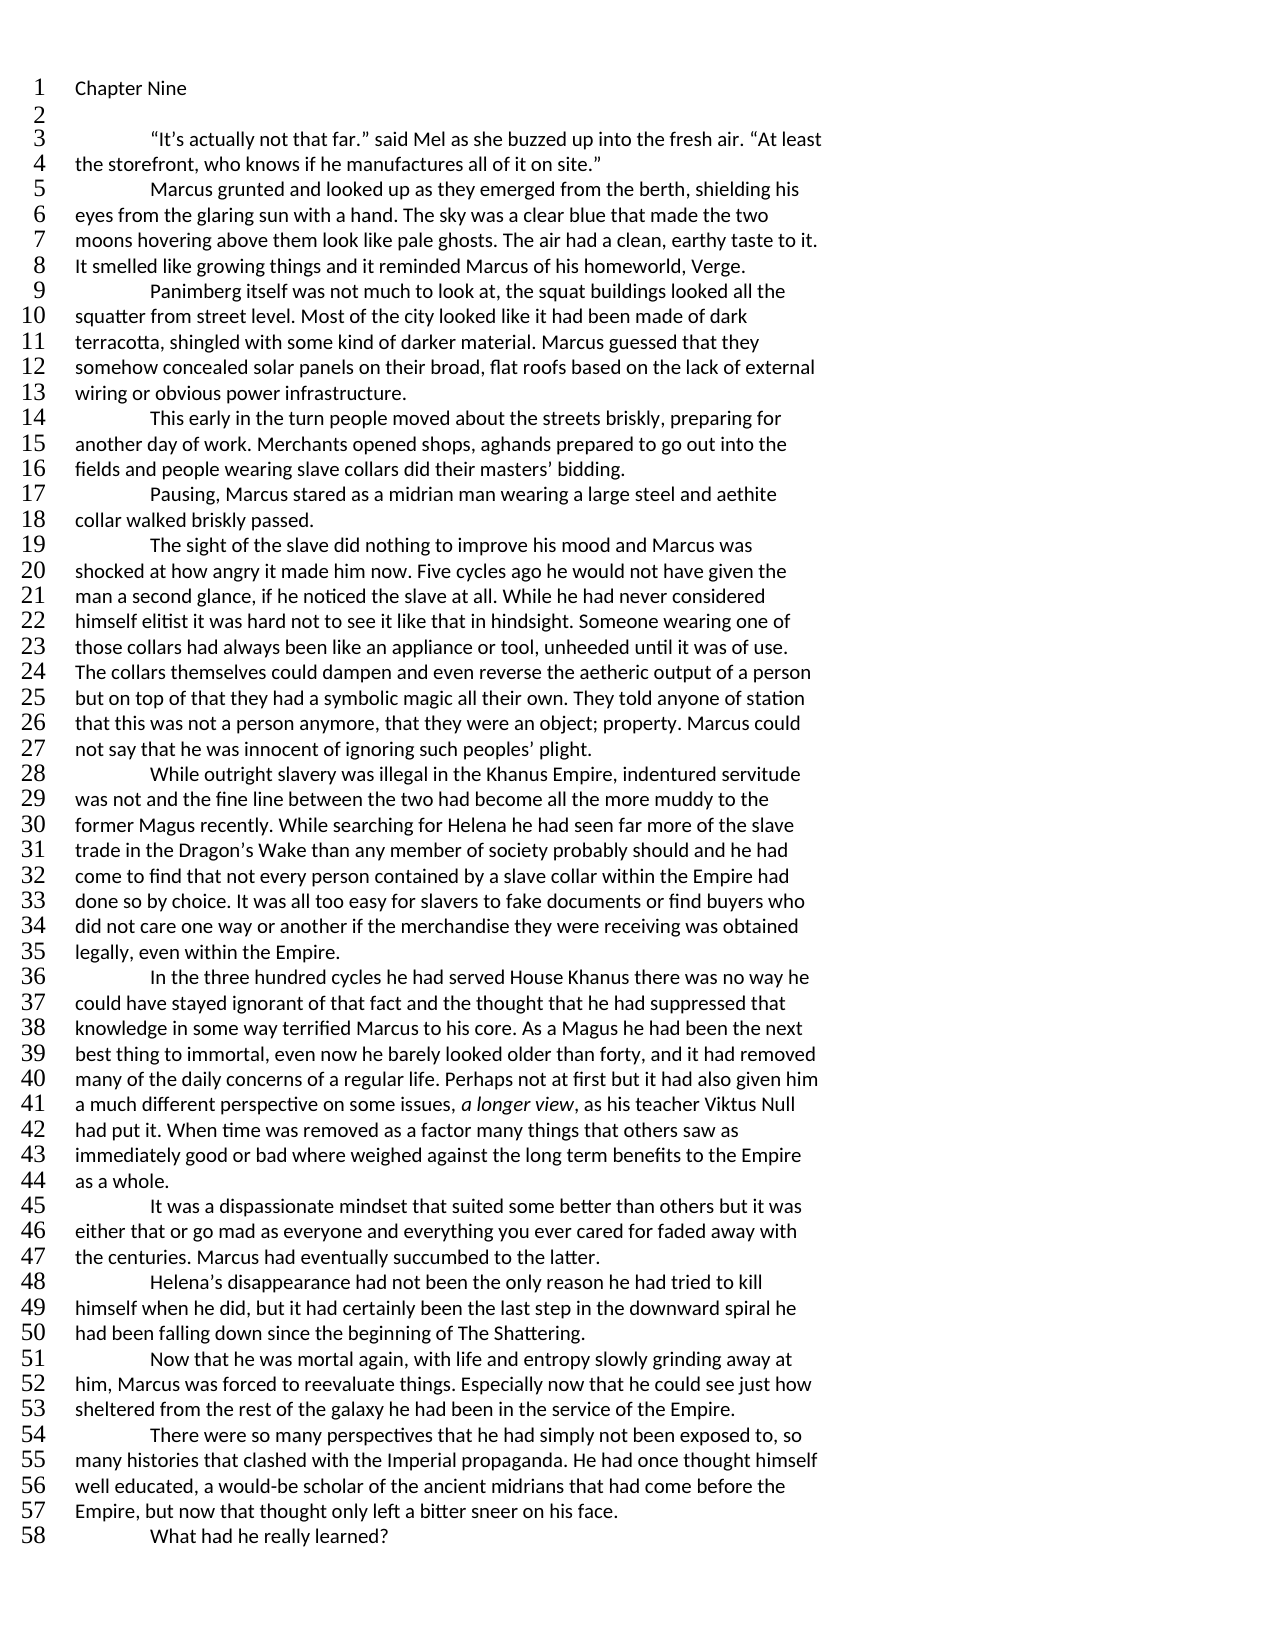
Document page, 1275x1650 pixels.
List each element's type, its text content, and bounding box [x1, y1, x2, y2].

text Marcus grunted and looked up as they emerged from the berth, shielding his eyes from the glaring sun with a hand. The sky was a clear blue that made the two moons hovering above them look like pale ghosts. The air had a clean, earthy taste to it. It smelled like growing things and it reminded Marcus of his homeworld, Verge. [75, 177, 825, 278]
text Chapter Nine [75, 75, 825, 100]
text The sight of the slave did nothing to improve his mood and Marcus was shocked at how angry it made him now. Five cycles ago he would not have given the man a second glance, if he noticed the slave at all. While he had never considered himself elitist it was hard not to see it like that in hindsight. Someone wearing one of those collars had always been like an appliance or tool, unheeded until it was of use. The collars themselves could dampen and even reverse the aetheric output of a person but on top of that they had a symbolic magic all their own. They told anyone of station that this was not a person anymore, that they were an object; property. Marcus could not say that he was innocent of ignoring such peoples’ plight. [75, 532, 825, 761]
text This early in the turn people moved about the streets briskly, preparing for another day of work. Merchants opened shops, aghands prepared to go out into the fields and people wearing slave collars did their masters’ bidding. [75, 405, 825, 482]
text In the three hundred cycles he had served House Khanus there was no way he could have stayed ignorant of that fact and the thought that he had suppressed that knowledge in some way terrified Marcus to his core. As a Magus he had been the next best thing to immortal, even now he barely looked older than forty, and it had removed many of the daily concerns of a regular life. Perhaps not at first but it had also given him a much different perspective on some issues, a longer view, as his teacher Viktus Null had put it. When time was removed as a factor many things that others saw as immediately good or bad where weighed against the long term benefits to the Empire as a whole. [75, 964, 825, 1193]
text Now that he was mortal again, with life and entropy slowly grinding away at him, Marcus was forced to reevaluate things. Especially now that he could see just how sheltered from the rest of the galaxy he had been in the service of the Empire. [75, 1346, 825, 1422]
text What had he really learned? [75, 1524, 825, 1549]
text There were so many perspectives that he had simply not been exposed to, so many histories that clashed with the Imperial propaganda. He had once thought himself well educated, a would-be scholar of the ancient midrians that had come before the Empire, but now that thought only left a bitter sneer on his face. [75, 1422, 825, 1524]
text “It’s actually not that far.” said Mel as she buzzed up into the fresh air. “At least the storefront, who knows if he manufactures all of it on site.” [75, 126, 825, 177]
text Helena’s disappearance had not been the only reason he had tried to kill himself when he did, but it had certainly been the last step in the downward spiral he had been falling down since the beginning of The Shattering. [75, 1269, 825, 1346]
text It was a dispassionate mindset that suited some better than others but it was either that or go mad as everyone and everything you ever cared for faded away with the centuries. Marcus had eventually succumbed to the latter. [75, 1193, 825, 1269]
text Panimberg itself was not much to look at, the squat buildings looked all the squatter from street level. Most of the city looked like it had been made of dark terracotta, shingled with some kind of darker material. Marcus guessed that they somehow concealed solar panels on their broad, flat roofs based on the lack of external wiring or obvious power infrastructure. [75, 278, 825, 405]
text While outright slavery was illegal in the Khanus Empire, indentured servitude was not and the fine line between the two had become all the more muddy to the former Magus recently. While searching for Helena he had seen far more of the slave trade in the Dragon’s Wake than any member of society probably should and he had come to find that not every person contained by a slave collar within the Empire had done so by choice. It was all too easy for slavers to fake documents or find buyers who did not care one way or another if the merchandise they were receiving was obtained legally, even within the Empire. [75, 761, 825, 964]
text Pausing, Marcus stared as a midrian man wearing a large steel and aethite collar walked briskly passed. [75, 482, 825, 532]
